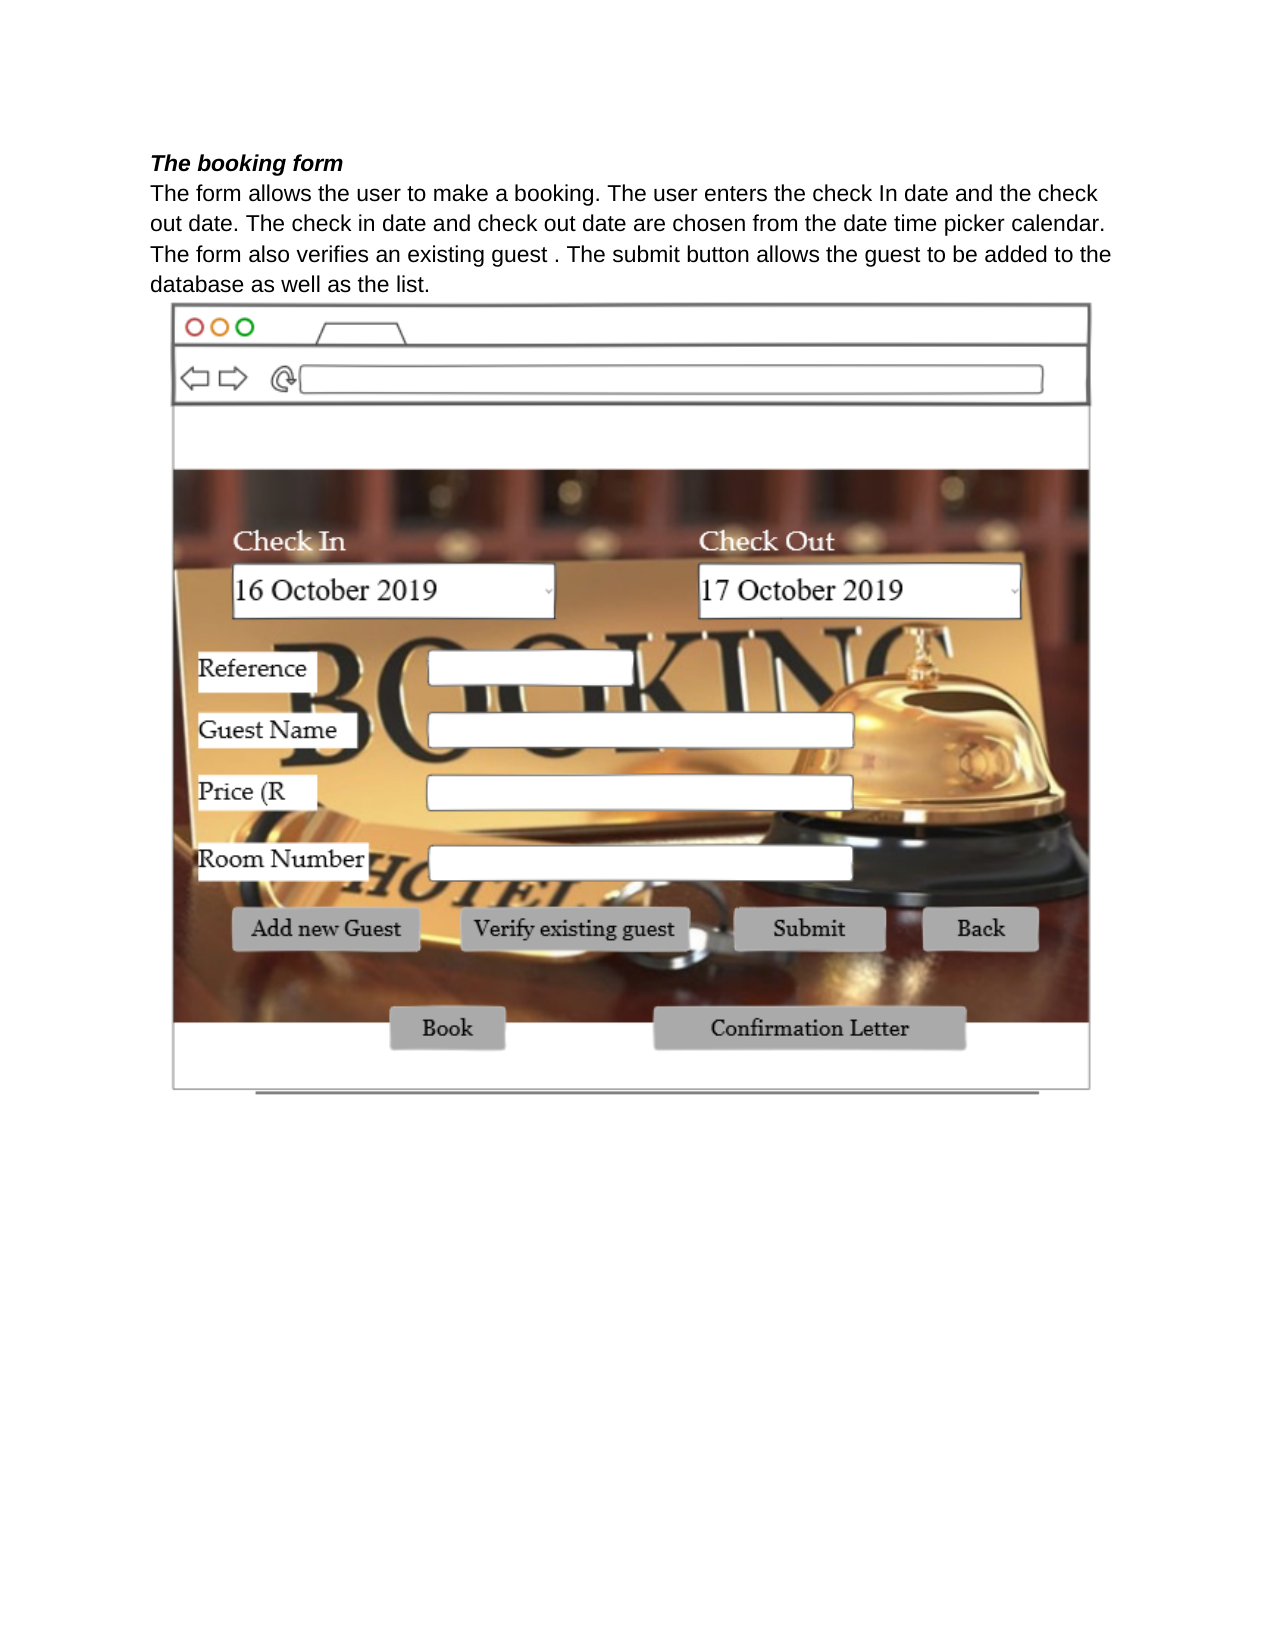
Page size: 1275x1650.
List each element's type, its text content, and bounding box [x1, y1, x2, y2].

text The form allows the user to make a booking. The user enters the check In date and the check out date. The check in date and check out date are chosen from the date time picker calendar. The form also verifies an existing guest . The submit button allows the guest to be added to the database as well as the list. [150, 180, 1125, 297]
text The booking form [150, 150, 1125, 176]
picture [150, 301, 1125, 1096]
